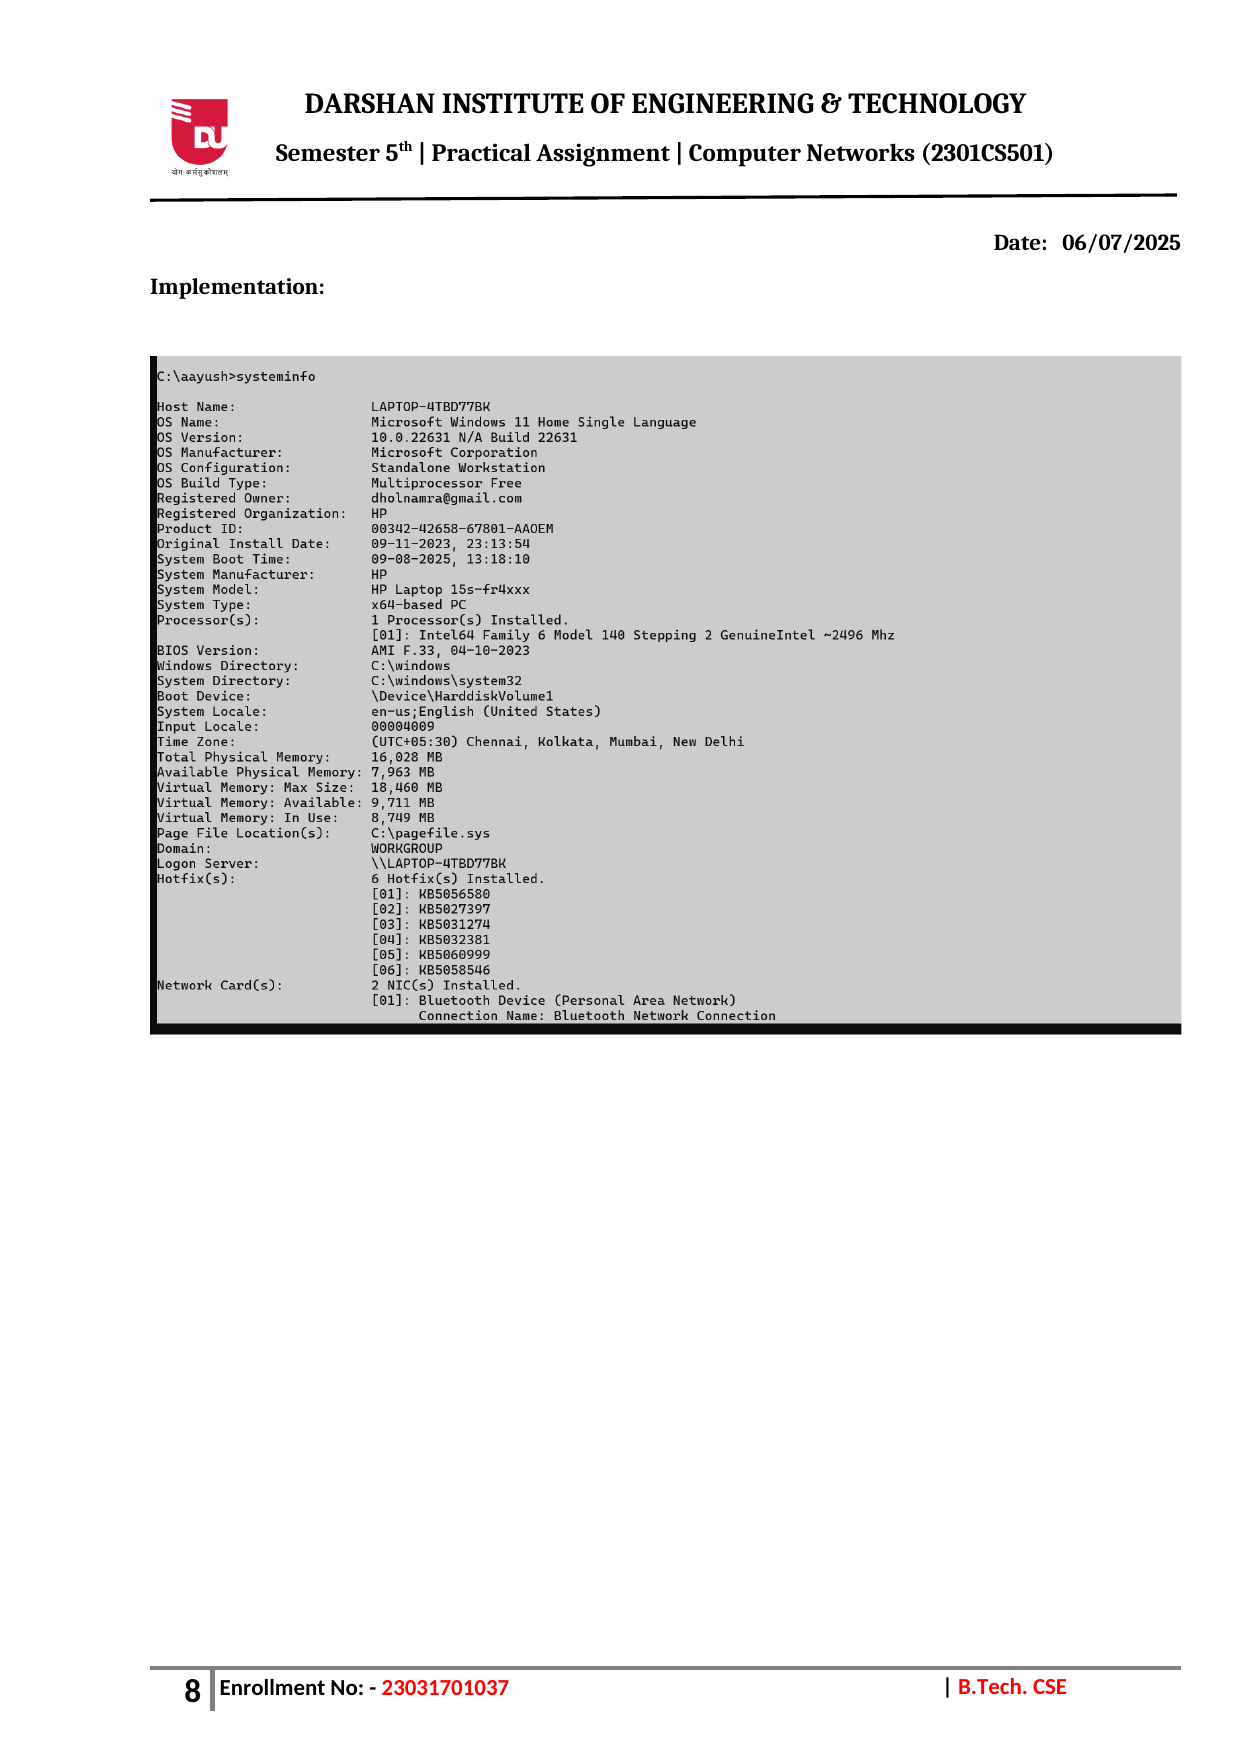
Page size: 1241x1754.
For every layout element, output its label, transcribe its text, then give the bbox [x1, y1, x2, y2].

picture [150, 75, 242, 198]
subtitle Implementation: [150, 273, 1181, 300]
picture [150, 356, 1182, 1035]
